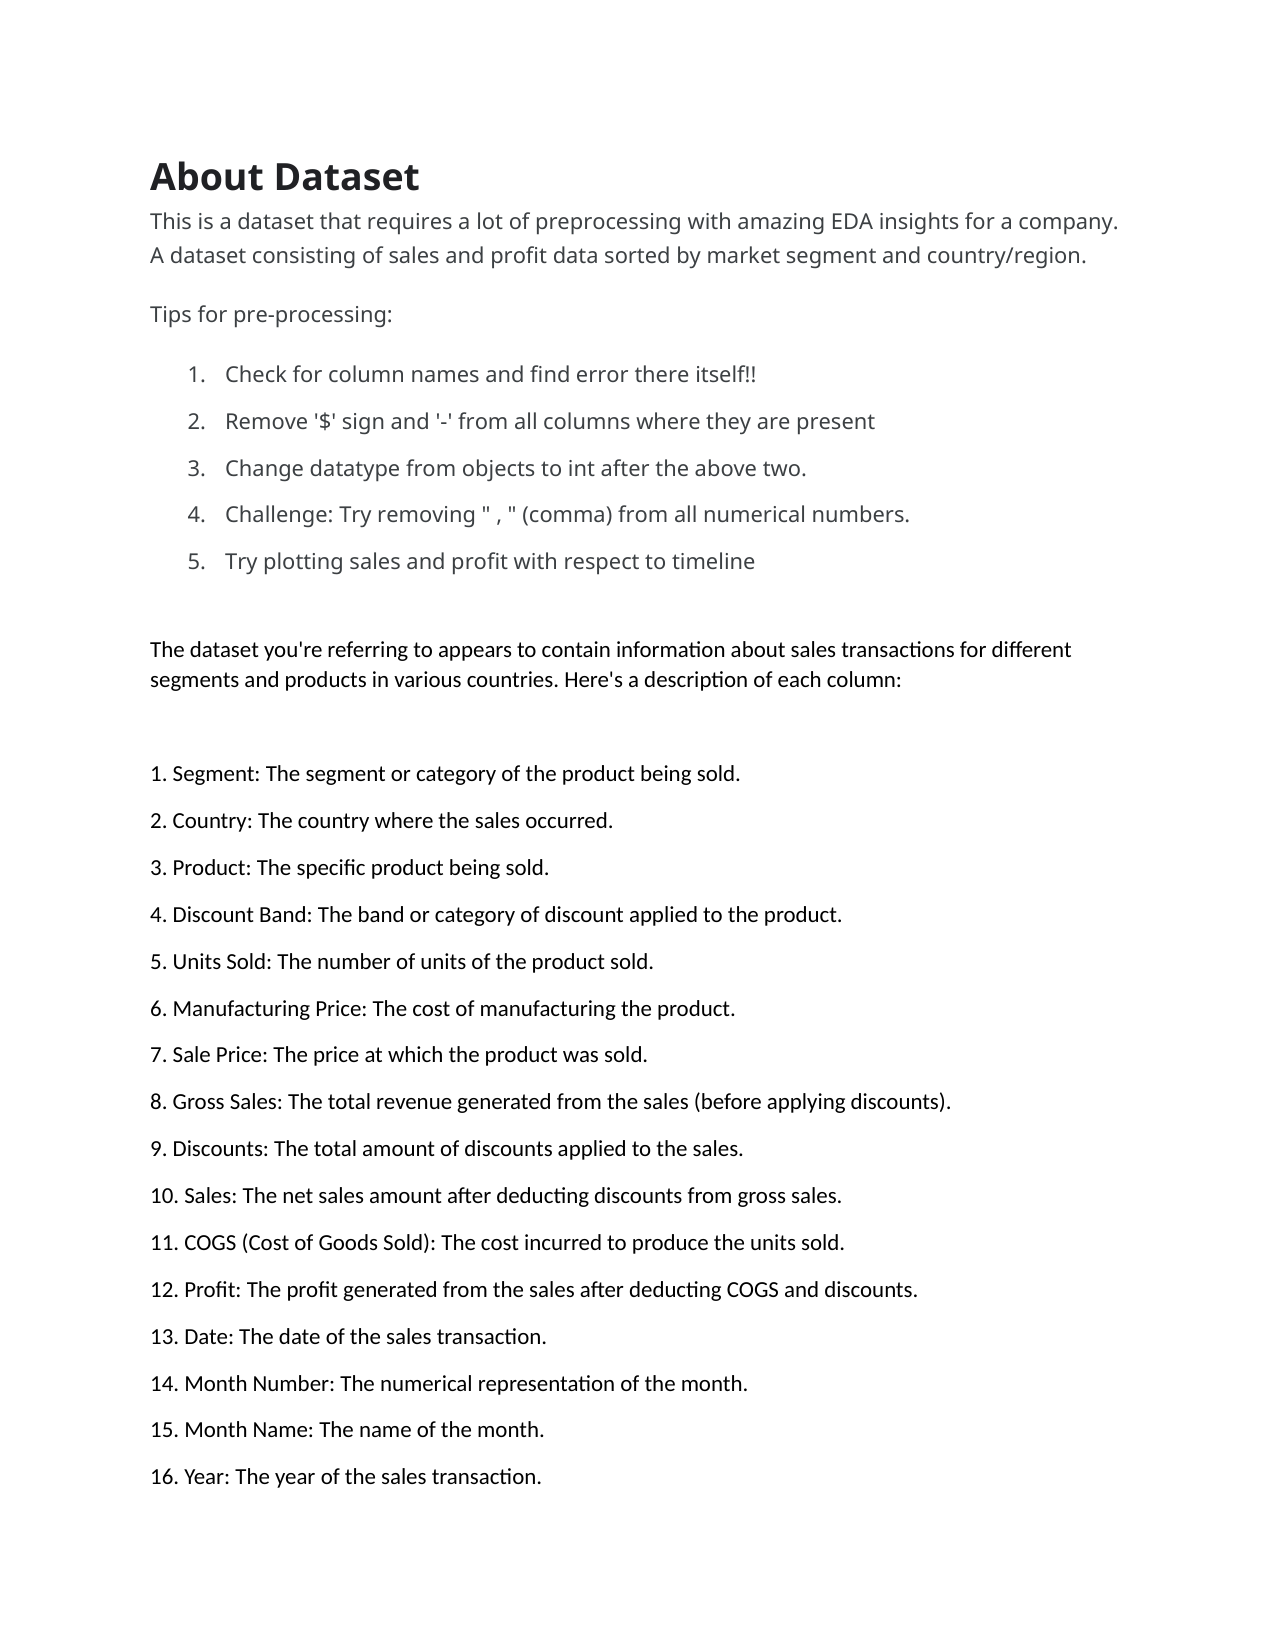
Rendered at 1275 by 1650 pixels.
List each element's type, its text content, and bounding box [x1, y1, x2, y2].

text 11. COGS (Cost of Goods Sold): The cost incurred to produce the units sold. [150, 1228, 1125, 1256]
list Try plotting sales and profit with respect to timeline [187, 542, 1125, 576]
list Remove '$' sign and '-' from all columns where they are present [187, 401, 1125, 435]
text 6. Manufacturing Price: The cost of manufacturing the product. [150, 994, 1125, 1022]
text 15. Month Name: The name of the month. [150, 1416, 1125, 1444]
text 1. Segment: The segment or category of the product being sold. [150, 759, 1125, 787]
text The dataset you're referring to appears to contain information about sales transactions for different segments and products in various countries. Here's a description of each column: [150, 635, 1125, 694]
list Challenge: Try removing " , " (comma) from all numerical numbers. [187, 495, 1125, 529]
text 3. Product: The specific product being sold. [150, 853, 1125, 881]
text 7. Sale Price: The price at which the product was sold. [150, 1041, 1125, 1069]
text Tips for pre-processing: [150, 295, 1125, 329]
text 10. Sales: The net sales amount after deducting discounts from gross sales. [150, 1181, 1125, 1209]
text 14. Month Number: The numerical representation of the month. [150, 1369, 1125, 1397]
text 9. Discounts: The total amount of discounts applied to the sales. [150, 1134, 1125, 1162]
list Change datatype from objects to int after the above two. [187, 448, 1125, 482]
text This is a dataset that requires a lot of preprocessing with amazing EDA insights for a company. A dataset consisting of sales and profit data sorted by market segment and country/region. [150, 201, 1125, 270]
text 4. Discount Band: The band or category of discount applied to the product. [150, 900, 1125, 928]
text 8. Gross Sales: The total revenue generated from the sales (before applying discounts). [150, 1087, 1125, 1116]
list Check for column names and find error there itself!! [187, 354, 1125, 388]
text 13. Date: The date of the sales transaction. [150, 1322, 1125, 1350]
text 12. Profit: The profit generated from the sales after deducting COGS and discounts. [150, 1275, 1125, 1303]
text 16. Year: The year of the sales transaction. [150, 1462, 1125, 1491]
text 2. Country: The country where the sales occurred. [150, 806, 1125, 834]
text 5. Units Sold: The number of units of the product sold. [150, 947, 1125, 975]
text About Dataset [150, 150, 1125, 201]
